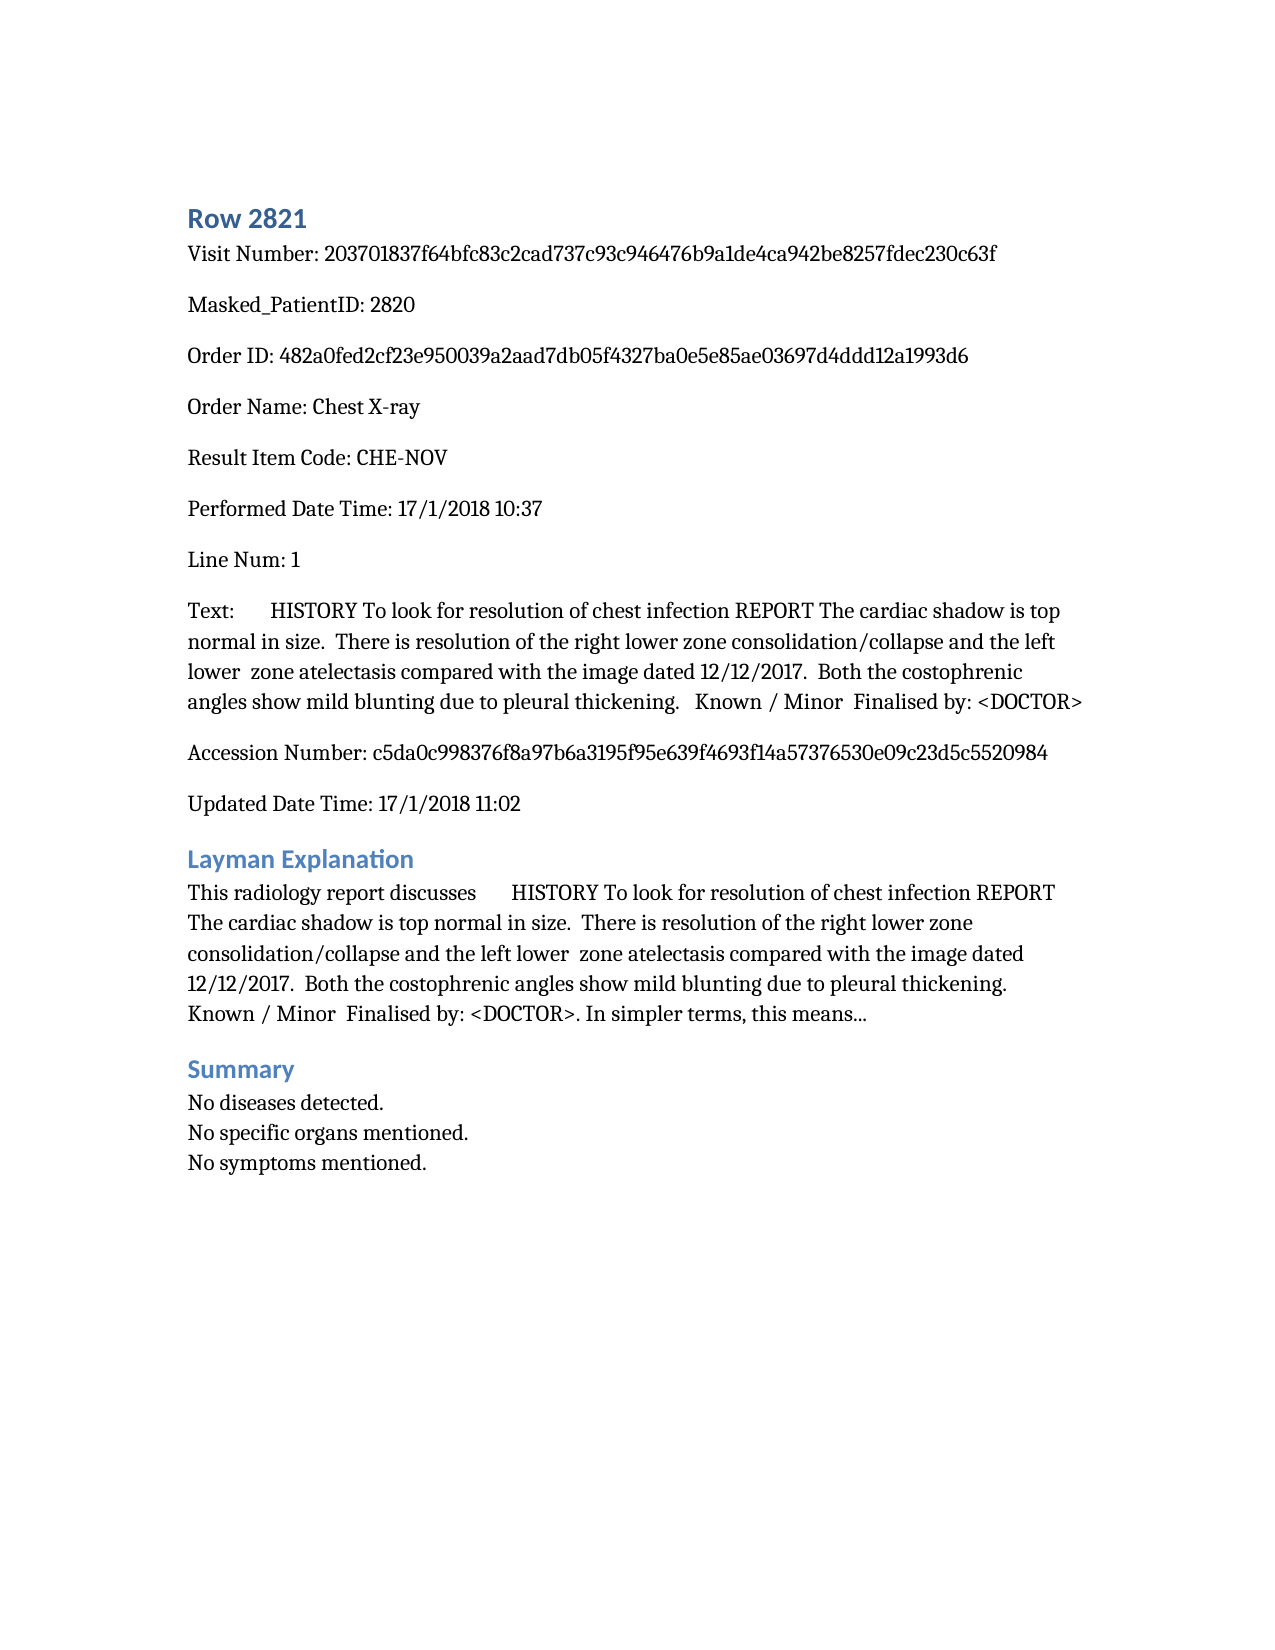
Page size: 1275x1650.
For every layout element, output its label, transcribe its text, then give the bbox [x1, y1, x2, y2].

subtitle Layman Explanation [187, 842, 1087, 875]
text Updated Date Time: 17/1/2018 11:02 [187, 791, 1087, 817]
text Visit Number: 203701837f64bfc83c2cad737c93c946476b9a1de4ca942be8257fdec230c63f [187, 241, 1087, 267]
text Line Num: 1 [187, 547, 1087, 573]
subtitle Summary [187, 1052, 1087, 1085]
text Text: HISTORY To look for resolution of chest infection REPORT The cardiac shadow is top normal in size. There is resolution of the right lower zone consolidation/collapse and the left lower zone atelectasis compared with the image dated 12/12/2017. Both the costophrenic angles show mild blunting due to pleural thickening. Known / Minor Finalised by: <DOCTOR> [187, 598, 1087, 715]
text No diseases detected. No specific organs mentioned. No symptoms mentioned. [187, 1090, 1087, 1176]
text Masked_PatientID: 2820 [187, 292, 1087, 318]
subtitle Row 2821 [187, 200, 1087, 236]
text Performed Date Time: 17/1/2018 10:37 [187, 496, 1087, 522]
text Order Name: Chest X-ray [187, 394, 1087, 420]
text Result Item Code: CHE-NOV [187, 445, 1087, 471]
text This radiology report discusses HISTORY To look for resolution of chest infection REPORT The cardiac shadow is top normal in size. There is resolution of the right lower zone consolidation/collapse and the left lower zone atelectasis compared with the image dated 12/12/2017. Both the costophrenic angles show mild blunting due to pleural thickening. Known / Minor Finalised by: <DOCTOR>. In simpler terms, this means... [187, 880, 1087, 1027]
text Order ID: 482a0fed2cf23e950039a2aad7db05f4327ba0e5e85ae03697d4ddd12a1993d6 [187, 343, 1087, 369]
text Accession Number: c5da0c998376f8a97b6a3195f95e639f4693f14a57376530e09c23d5c5520984 [187, 740, 1087, 766]
